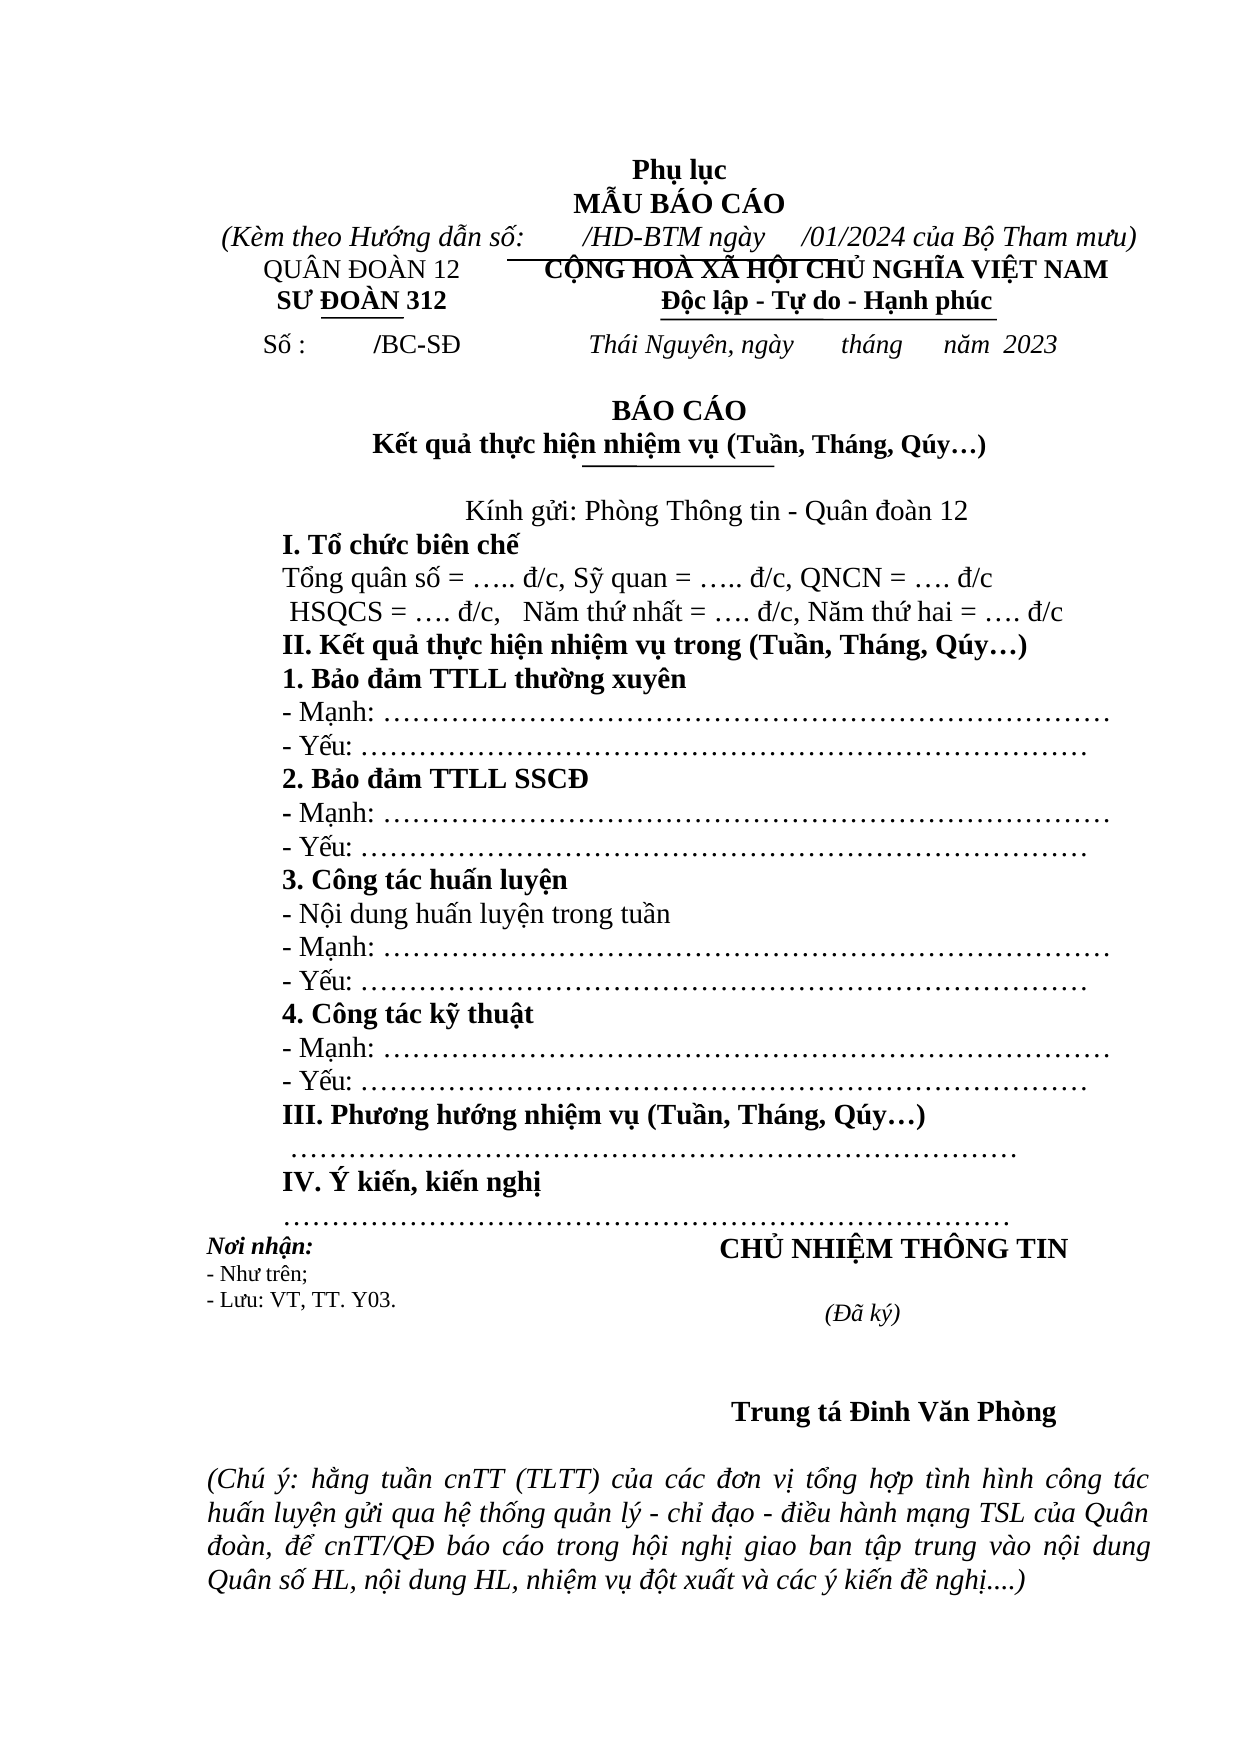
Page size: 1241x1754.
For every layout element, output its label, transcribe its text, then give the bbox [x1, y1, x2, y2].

text - Yếu: ………………………………………………………………… [207, 963, 1152, 996]
table_cell Số : /BC-SĐ [207, 315, 516, 359]
text ………………………………………………………………… [207, 1131, 1152, 1164]
table_header Nơi nhận: - Như trên; - Lưu: VT, TT. Y03. [195, 1231, 638, 1428]
text Phụ lục [207, 152, 1152, 186]
text - Yếu: ………………………………………………………………… [207, 829, 1152, 862]
text - Yếu: ………………………………………………………………… [207, 1063, 1152, 1097]
text 4. Công tác kỹ thuật [207, 996, 1152, 1030]
text ………………………………………………………………… [207, 1198, 1152, 1231]
text (Kèm theo Hướng dẫn số: /HD-BTM ngày /01/2024 của Bộ Tham mưu) [207, 219, 1152, 253]
text IV. Ý kiến, kiến nghị [207, 1164, 1152, 1198]
text - Mạnh: ………………………………………………………………… [207, 1030, 1152, 1063]
text - Mạnh: ………………………………………………………………… [207, 929, 1152, 963]
table_cell Độc lập - Tự do - Hạnh phúc [516, 284, 1137, 315]
table_cell Thái Nguyên, ngày tháng năm 2023 [516, 315, 1137, 359]
text Kính gửi: Phòng Thông tin - Quân đoàn 12 [207, 493, 1152, 527]
text HSQCS = …. đ/c, Năm thứ nhất = …. đ/c, Năm thứ hai = …. đ/c [207, 594, 1152, 627]
text I. Tổ chức biên chế [207, 527, 1152, 560]
table_cell SƯ ĐOÀN 312 [207, 284, 516, 315]
text - Nội dung huấn luyện trong tuần [207, 896, 1152, 929]
subtitle Kết quả thực hiện nhiệm vụ (Tuần, Tháng, Qúy…) [207, 426, 1152, 460]
table_header CHỦ NHIỆM THÔNG TIN (Đã ký) Trung tá Đinh Văn Phòng [638, 1231, 1149, 1428]
text - Mạnh: ………………………………………………………………… [207, 795, 1152, 829]
table_header QUÂN ĐOÀN 12 [207, 253, 516, 284]
text II. Kết quả thực hiện nhiệm vụ trong (Tuần, Tháng, Qúy…) [207, 627, 1152, 661]
text BÁO CÁO [207, 393, 1152, 426]
text 1. Bảo đảm TTLL thường xuyên [207, 661, 1152, 694]
text 3. Công tác huấn luyện [207, 862, 1152, 896]
text 2. Bảo đảm TTLL SSCĐ [207, 762, 1152, 795]
text - Yếu: ………………………………………………………………… [207, 728, 1152, 762]
table_header CỘNG HOÀ XÃ HỘI CHỦ NGHĨA VIỆT NAM [516, 253, 1137, 284]
text - Mạnh: ………………………………………………………………… [207, 694, 1152, 728]
text (Chú ý: hằng tuần cnTT (TLTT) của các đơn vị tổng hợp tình hình công tác huấn luyện gửi qua hệ thống quản lý - chỉ đạo - điều hành mạng TSL của Quân đoàn, để cnTT/QĐ báo cáo trong hội nghị giao ban tập trung vào nội dung Quân số HL, nội dung HL, nhiệm vụ đột xuất và các ý kiến đề nghị....) [207, 1461, 1152, 1595]
text MẪU BÁO CÁO [207, 186, 1152, 219]
text III. Phương hướng nhiệm vụ (Tuần, Tháng, Qúy…) [207, 1097, 1152, 1131]
text Tổng quân số = ….. đ/c, Sỹ quan = ….. đ/c, QNCN = …. đ/c [207, 560, 1152, 594]
